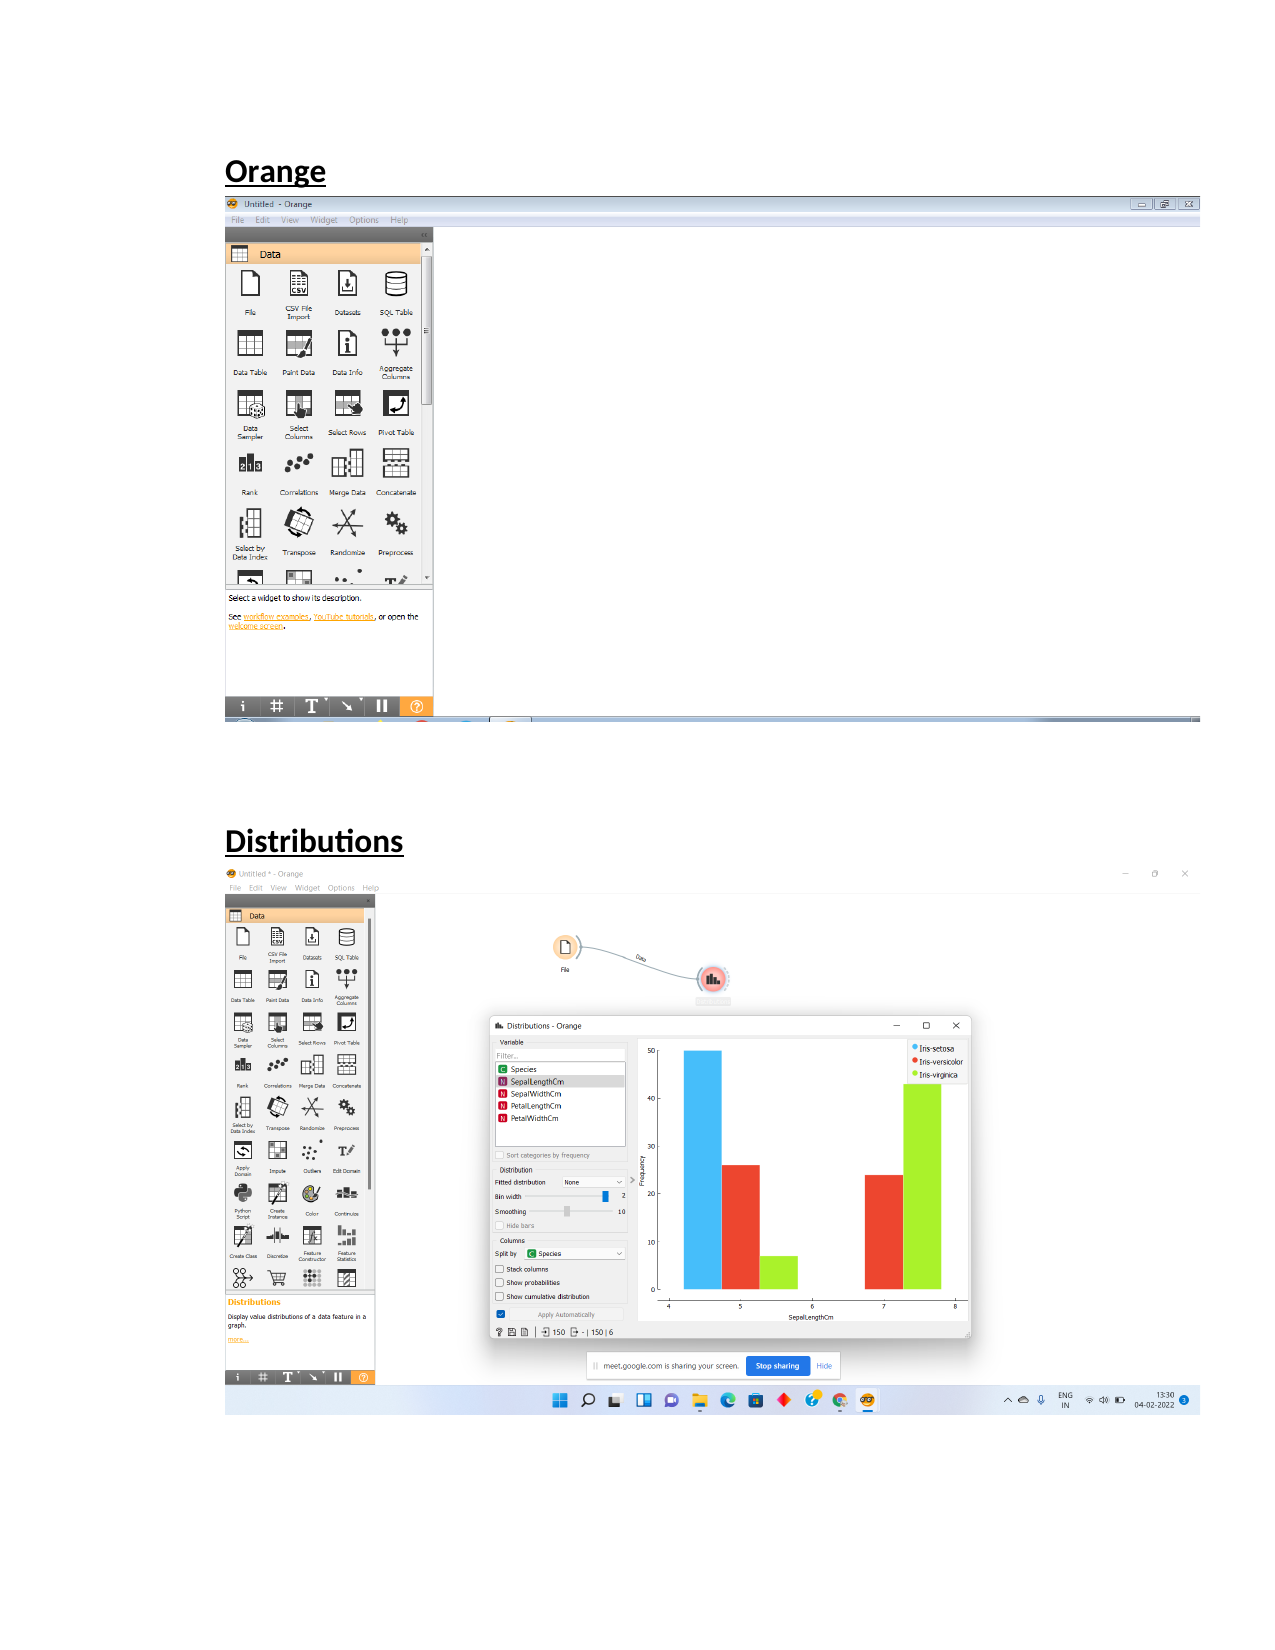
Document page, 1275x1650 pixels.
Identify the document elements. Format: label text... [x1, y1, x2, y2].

list Distributions [225, 820, 1125, 861]
picture [225, 866, 1200, 1415]
picture [225, 196, 1200, 722]
list Orange [225, 150, 1125, 191]
